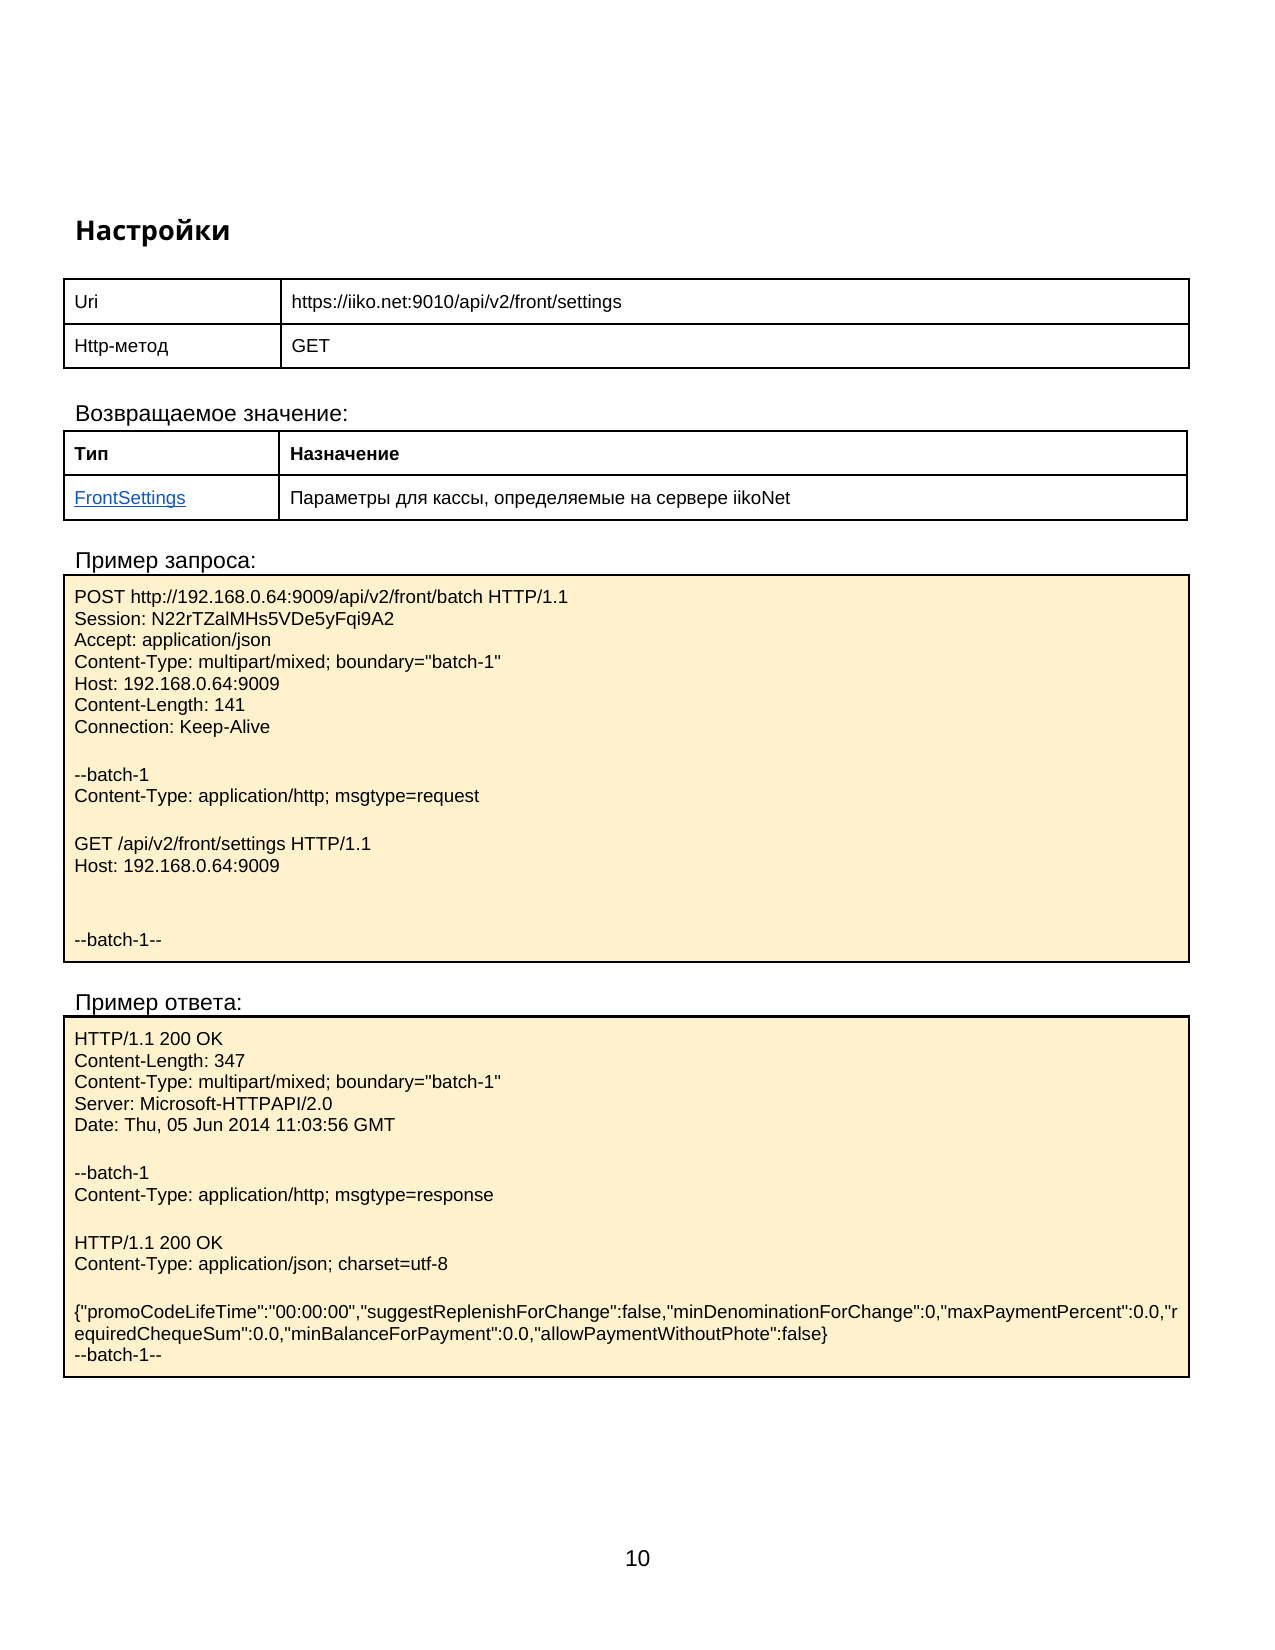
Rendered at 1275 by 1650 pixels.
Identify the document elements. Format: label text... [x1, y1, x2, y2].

text Пример ответа: [75, 989, 1200, 1015]
table_cell GET [282, 325, 1188, 367]
table_cell Http-метод [65, 325, 280, 367]
table_header Назначение [280, 432, 1186, 474]
table_header POST http://192.168.0.64:9009/api/v2/front/batch HTTP/1.1 Session: N22rTZalMHs5VDe5yFqi9A2 Accept: application/json Content-Type: multipart/mixed; boundary="batch-1" Host: 192.168.0.64:9009 Content-Length: 141 Connection: Keep-Alive --batch-1 Content-Type: application/http; msgtype=request GET /api/v2/front/settings HTTP/1.1 Host: 192.168.0.64:9009 --batch-1-- [65, 576, 1188, 961]
table_header Uri [65, 280, 280, 323]
table_cell FrontSettings [65, 476, 278, 519]
subtitle Настройки [75, 211, 1200, 248]
table_header https://iiko.net:9010/api/v2/front/settings [282, 280, 1188, 323]
table_cell Параметры для кассы, определяемые на сервере iikoNet [280, 476, 1186, 519]
text Пример запроса: [75, 547, 1200, 573]
table_header Тип [65, 432, 278, 474]
table_header HTTP/1.1 200 OK Content-Length: 347 Content-Type: multipart/mixed; boundary="batch-1" Server: Microsoft-HTTPAPI/2.0 Date: Thu, 05 Jun 2014 11:03:56 GMT --batch-1 Content-Type: application/http; msgtype=response HTTP/1.1 200 OK Content-Type: application/json; charset=utf-8 {"promoCodeLifeTime":"00:00:00","suggestReplenishForChange":false,"minDenominationForChange":0,"maxPaymentPercent":0.0,"requiredChequeSum":0.0,"minBalanceForPayment":0.0,"allowPaymentWithoutPhote":false} --batch-1-- [65, 1018, 1188, 1376]
text Возвращаемое значение: [75, 399, 1200, 426]
